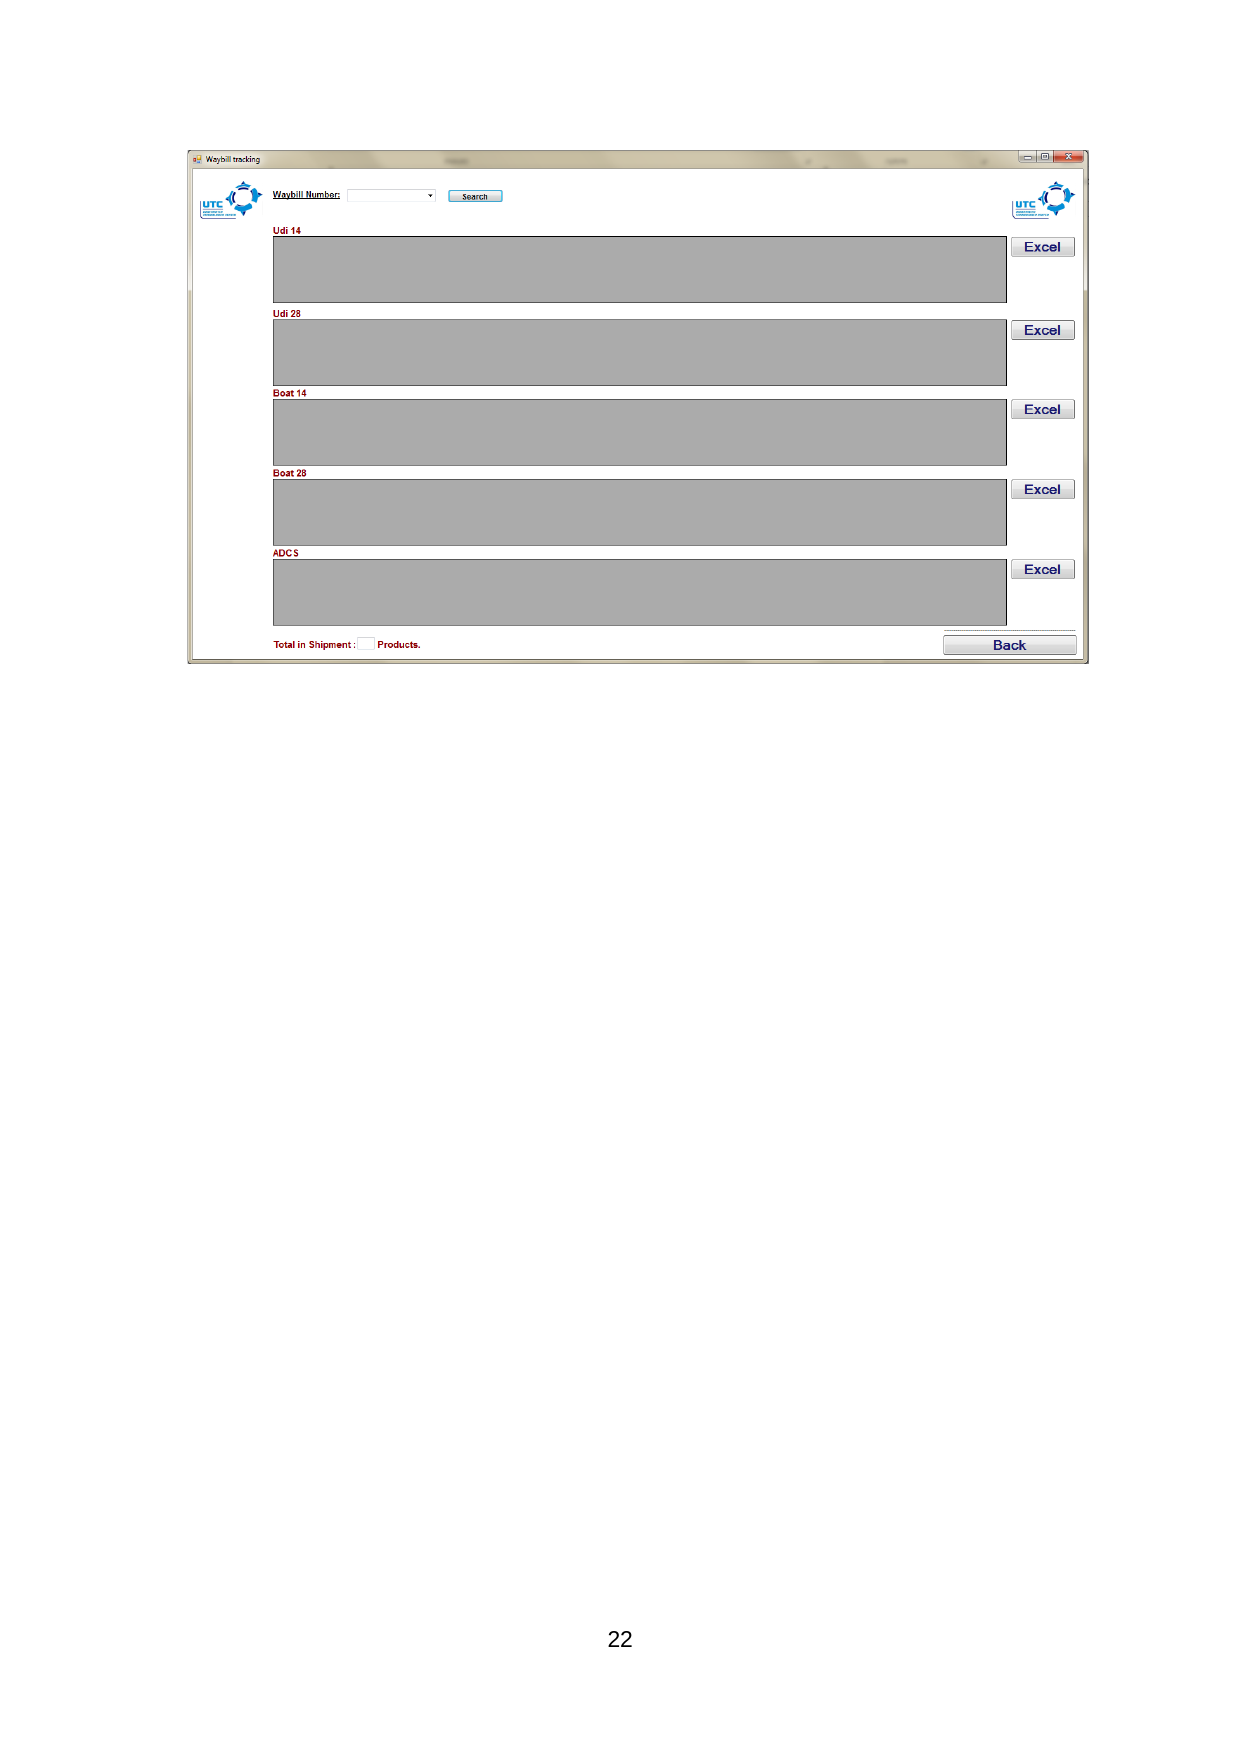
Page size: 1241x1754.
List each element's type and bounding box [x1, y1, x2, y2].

picture [187, 150, 1089, 664]
